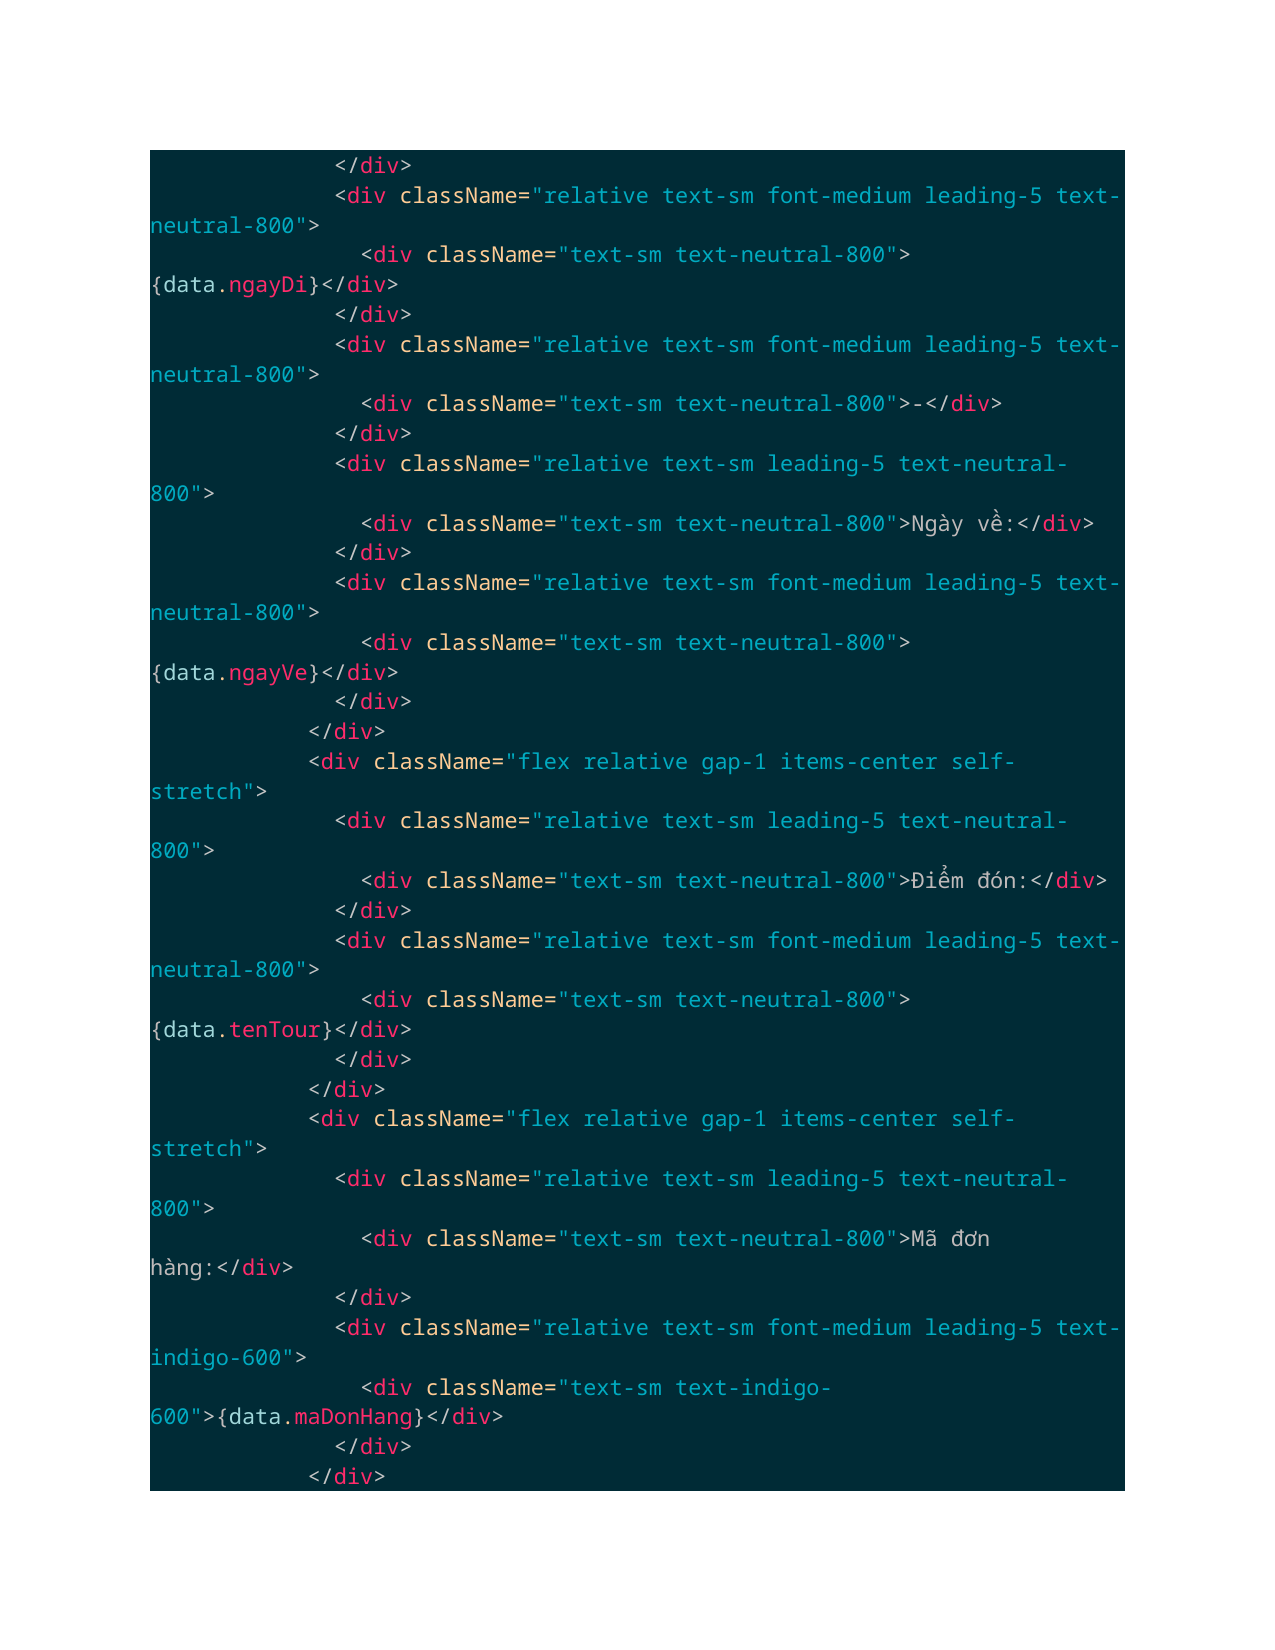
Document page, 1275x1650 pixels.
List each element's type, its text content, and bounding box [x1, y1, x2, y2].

text <div className="relative text-sm font-medium leading-5 text-neutral-800"> [150, 924, 1125, 984]
text <div className="relative text-sm font-medium leading-5 text-neutral-800"> [150, 329, 1125, 388]
text <div className="flex relative gap-1 items-center self-stretch"> [150, 746, 1125, 805]
text <div className="flex relative gap-1 items-center self-stretch"> [150, 1103, 1125, 1163]
text <div className="relative text-sm leading-5 text-neutral-800"> [150, 1163, 1125, 1222]
text </div> [150, 1461, 1125, 1491]
text <div className="text-sm text-neutral-800">-</div> [150, 388, 1125, 418]
text <div className="text-sm text-indigo-600">{data.maDonHang}</div> [150, 1371, 1125, 1431]
text <div className="relative text-sm font-medium leading-5 text-neutral-800"> [150, 567, 1125, 627]
text <div className="text-sm text-neutral-800"> {data.ngayVe}</div> [150, 627, 1125, 686]
text <div className="text-sm text-neutral-800"> {data.tenTour}</div> [150, 984, 1125, 1044]
text <div className="text-sm text-neutral-800">Điểm đón:</div> [150, 865, 1125, 895]
text <div className="text-sm text-neutral-800">Mã đơn hàng:</div> [150, 1222, 1125, 1282]
text <div className="text-sm text-neutral-800"> {data.ngayDi}</div> [150, 239, 1125, 299]
text </div> [150, 686, 1125, 716]
text <div className="relative text-sm font-medium leading-5 text-neutral-800"> [150, 180, 1125, 239]
text </div> [150, 418, 1125, 448]
text </div> [150, 150, 1125, 180]
text </div> [150, 1431, 1125, 1461]
text <div className="relative text-sm leading-5 text-neutral-800"> [150, 448, 1125, 507]
text </div> [150, 299, 1125, 329]
text </div> [150, 537, 1125, 567]
text <div className="text-sm text-neutral-800">Ngày về:</div> [150, 507, 1125, 537]
text </div> [150, 1073, 1125, 1103]
text </div> [150, 895, 1125, 924]
text </div> [150, 716, 1125, 746]
text <div className="relative text-sm leading-5 text-neutral-800"> [150, 805, 1125, 865]
text <div className="relative text-sm font-medium leading-5 text-indigo-600"> [150, 1312, 1125, 1371]
text </div> [150, 1282, 1125, 1312]
text </div> [150, 1044, 1125, 1073]
